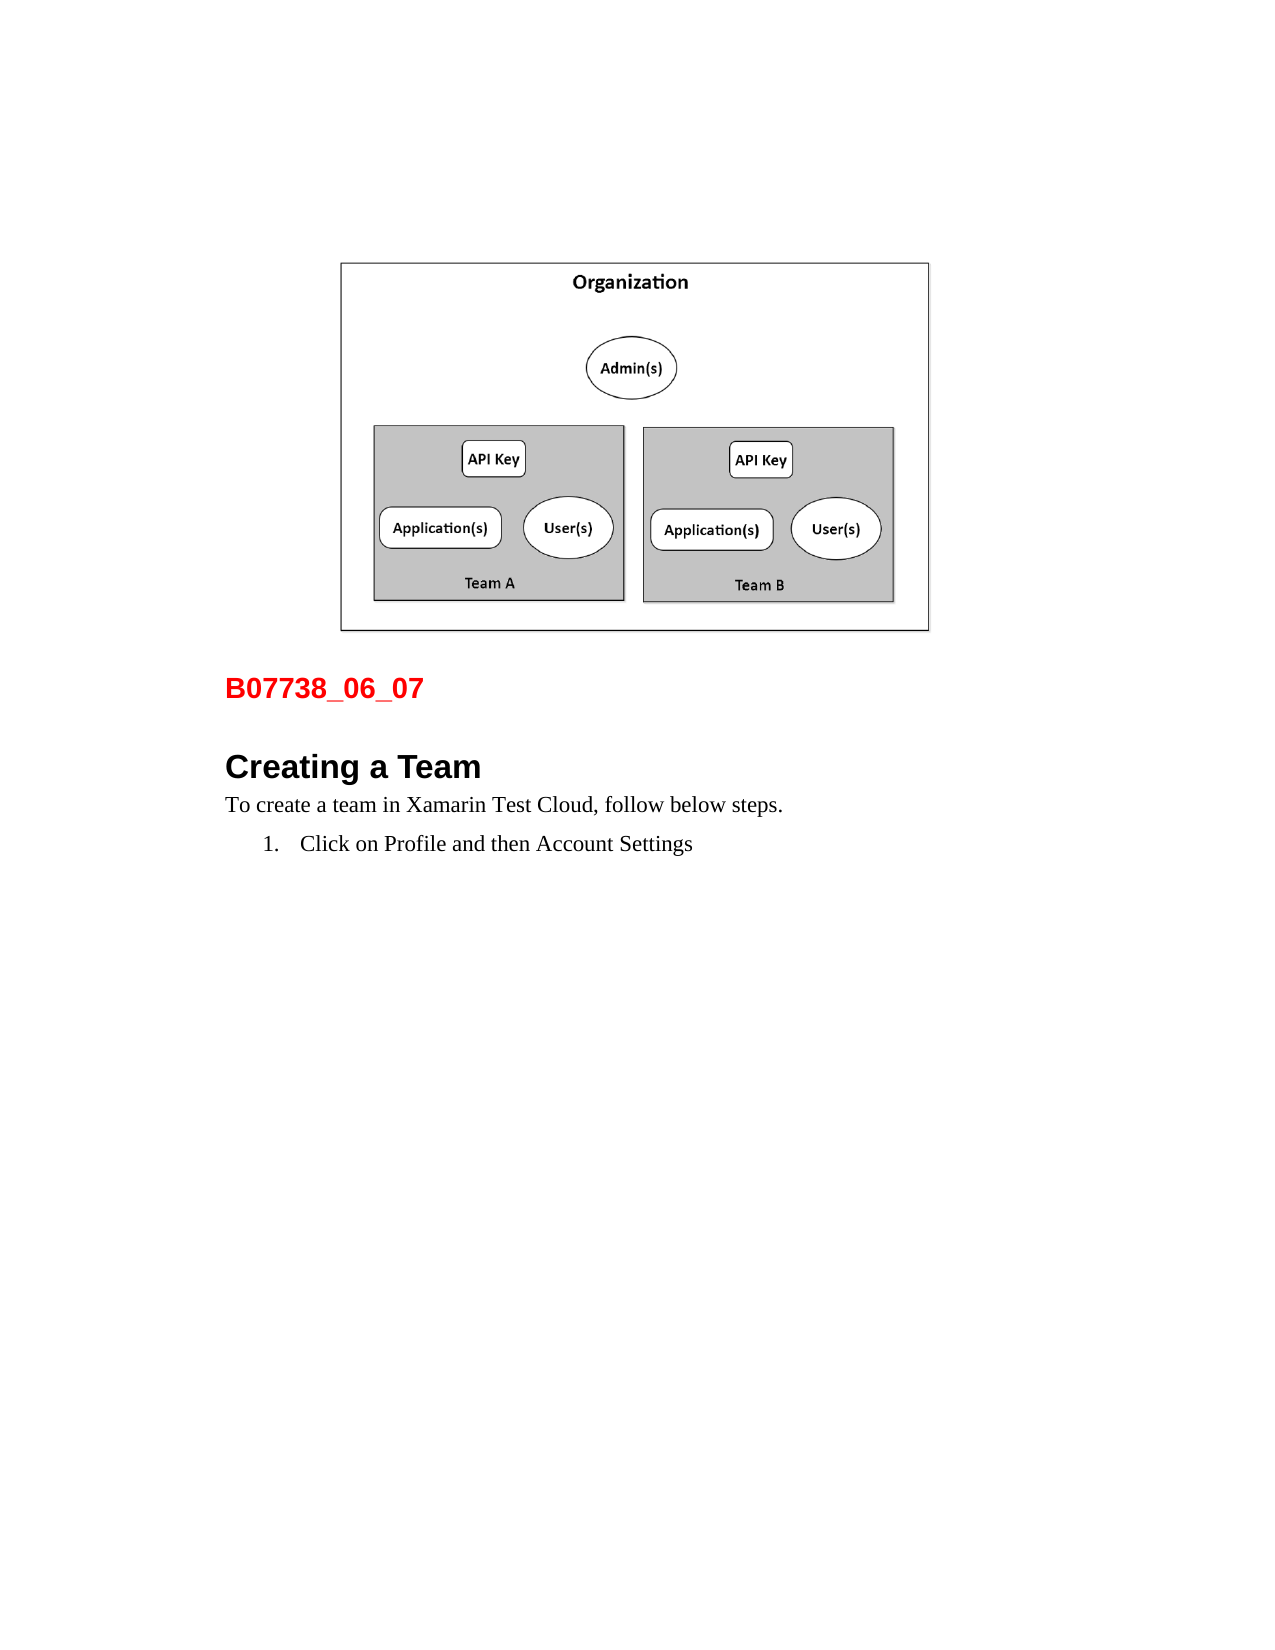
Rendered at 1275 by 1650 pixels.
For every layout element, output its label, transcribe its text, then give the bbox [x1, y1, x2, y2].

list Click on Profile and then Account Settings [262, 830, 1012, 857]
text B07738_06_07 [225, 672, 1050, 705]
picture [321, 244, 954, 659]
text To create a team in Xamarin Test Cloud, follow below steps. [225, 791, 1050, 818]
subtitle Creating a Team [225, 747, 1050, 785]
